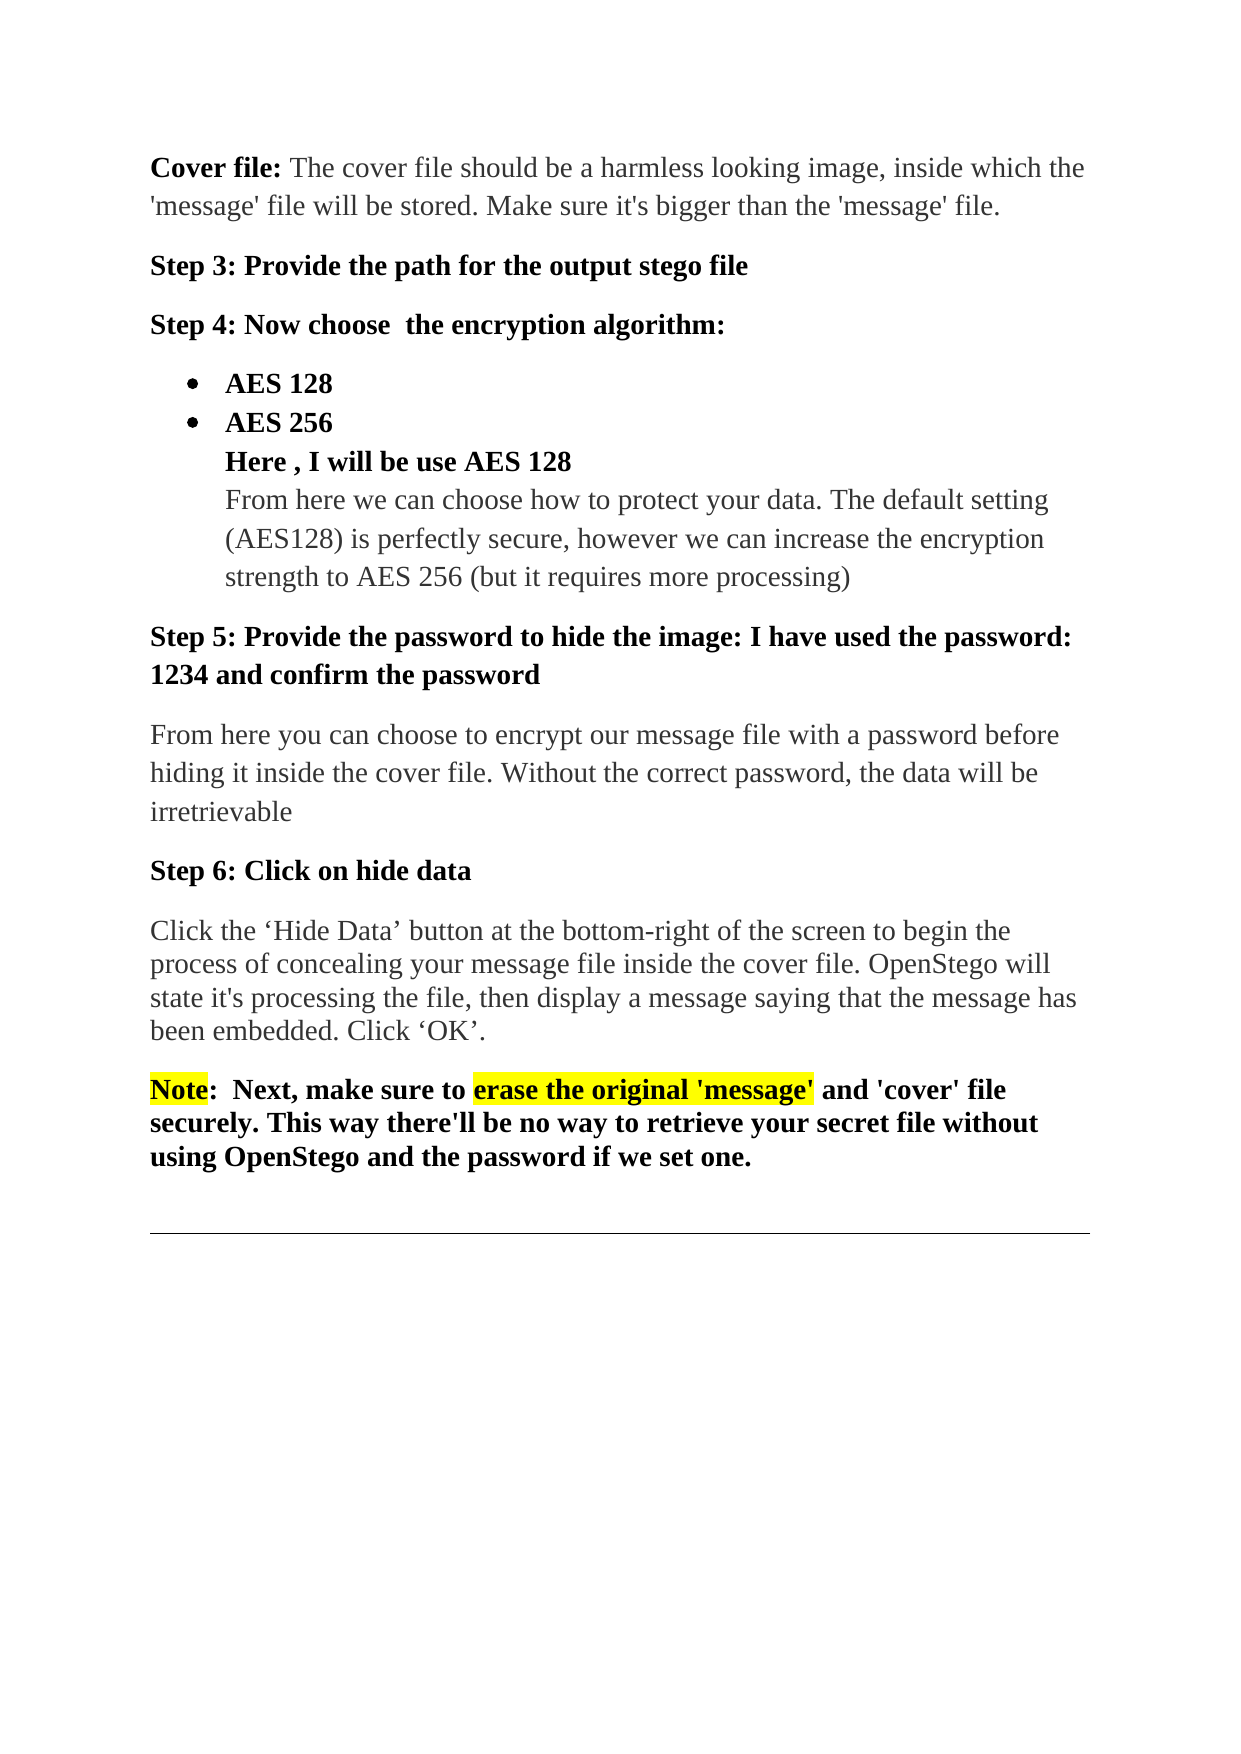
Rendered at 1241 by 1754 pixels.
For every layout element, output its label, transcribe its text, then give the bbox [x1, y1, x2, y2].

text Step 6: Click on hide data [150, 853, 1090, 887]
list From here we can choose how to protect your data. The default setting (AES128) is perfectly secure, however we can increase the encryption strength to AES 256 (but it requires more processing) [225, 482, 1090, 593]
text Cover file: The cover file should be a harmless looking image, inside which the 'message' file will be stored. Make sure it's bigger than the 'message' file. [150, 150, 1090, 222]
text Step 4: Now choose the encryption algorithm: [150, 307, 1090, 341]
list AES 128 [187, 367, 1090, 400]
text Step 5: Provide the password to hide the image: I have used the password: 1234 and confirm the password [150, 619, 1090, 691]
list AES 256 [187, 405, 1090, 439]
text Step 3: Provide the path for the output stego file [150, 248, 1090, 281]
text From here you can choose to encrypt our message file with a password before hiding it inside the cover file. Without the correct password, the data will be irretrievable [150, 717, 1090, 827]
list Here , I will be use AES 128 [225, 444, 1090, 477]
text Note: Next, make sure to erase the original 'message' and 'cover' file securely. This way there'll be no way to retrieve your secret file without using OpenStego and the password if we set one. [150, 1072, 1090, 1172]
text Click the ‘Hide Data’ button at the bottom-right of the screen to begin the process of concealing your message file inside the cover file. OpenStego will state it's processing the file, then display a message saying that the message has been embedded. Click ‘OK’. [150, 913, 1090, 1047]
